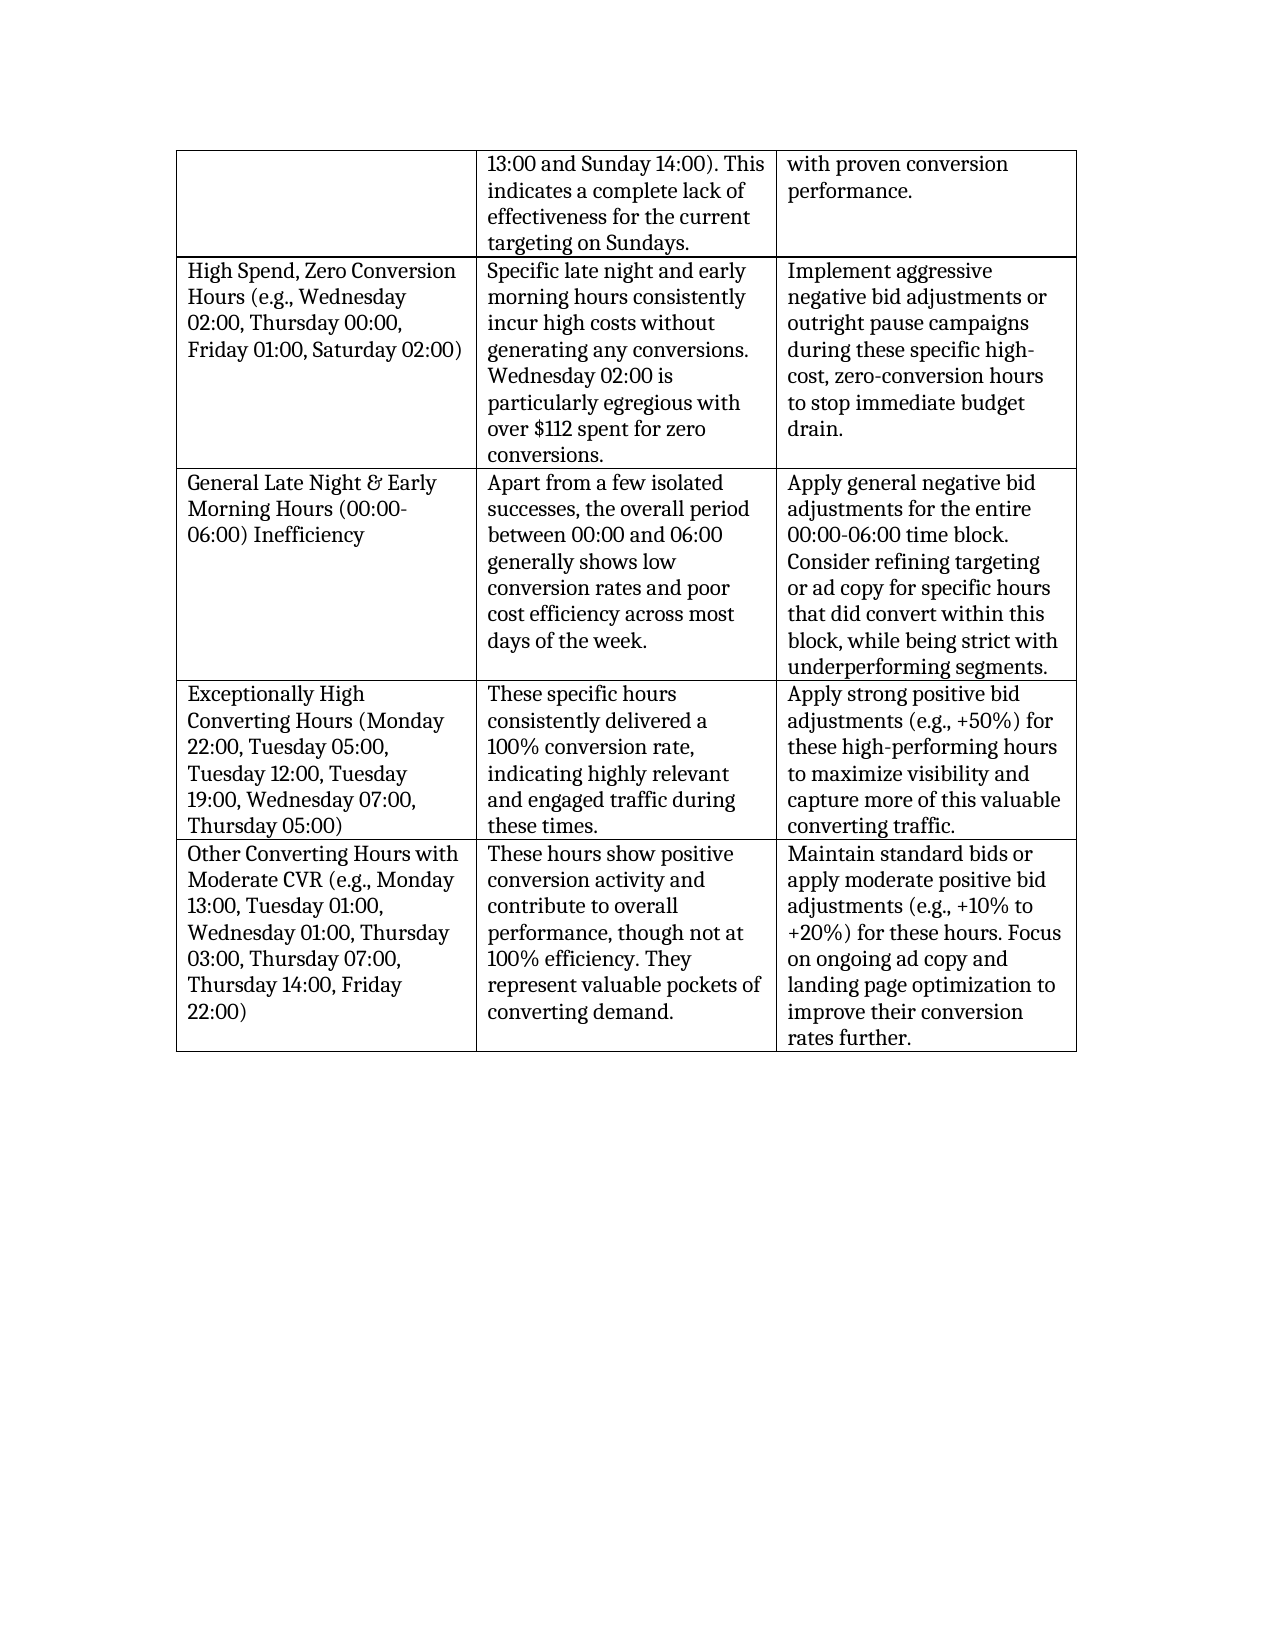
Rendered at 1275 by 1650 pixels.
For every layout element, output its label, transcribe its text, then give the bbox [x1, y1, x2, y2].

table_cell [477, 151, 776, 256]
table_cell High Spend, Zero Conversion Hours (e.g., Wednesday 02:00, Thursday 00:00, Friday 01:00, Saturday 02:00) [177, 258, 476, 468]
table_cell Apart from a few isolated successes, the overall period between 00:00 and 06:00 generally shows low conversion rates and poor cost efficiency across most days of the week. [477, 469, 776, 680]
table_cell Implement aggressive negative bid adjustments or outright pause campaigns during these specific high-cost, zero-conversion hours to stop immediate budget drain. [777, 258, 1076, 468]
table_cell Apply general negative bid adjustments for the entire 00:00-06:00 time block. Consider refining targeting or ad copy for specific hours that did convert within this block, while being strict with underperforming segments. [777, 469, 1076, 680]
table_cell These hours show positive conversion activity and contribute to overall performance, though not at 100% efficiency. They represent valuable pockets of converting demand. [477, 840, 776, 1051]
table_cell Maintain standard bids or apply moderate positive bid adjustments (e.g., +10% to +20%) for these hours. Focus on ongoing ad copy and landing page optimization to improve their conversion rates further. [777, 840, 1076, 1051]
table_cell These specific hours consistently delivered a 100% conversion rate, indicating highly relevant and engaged traffic during these times. [477, 681, 776, 839]
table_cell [777, 151, 1076, 256]
table_cell Specific late night and early morning hours consistently incur high costs without generating any conversions. Wednesday 02:00 is particularly egregious with over $112 spent for zero conversions. [477, 258, 776, 468]
table_cell General Late Night & Early Morning Hours (00:00-06:00) Inefficiency [177, 469, 476, 680]
table_cell Apply strong positive bid adjustments (e.g., +50%) for these high-performing hours to maximize visibility and capture more of this valuable converting traffic. [777, 681, 1076, 839]
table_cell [177, 151, 476, 256]
table_cell Exceptionally High Converting Hours (Monday 22:00, Tuesday 05:00, Tuesday 12:00, Tuesday 19:00, Wednesday 07:00, Thursday 05:00) [177, 681, 476, 839]
table_cell Other Converting Hours with Moderate CVR (e.g., Monday 13:00, Tuesday 01:00, Wednesday 01:00, Thursday 03:00, Thursday 07:00, Thursday 14:00, Friday 22:00) [177, 840, 476, 1051]
